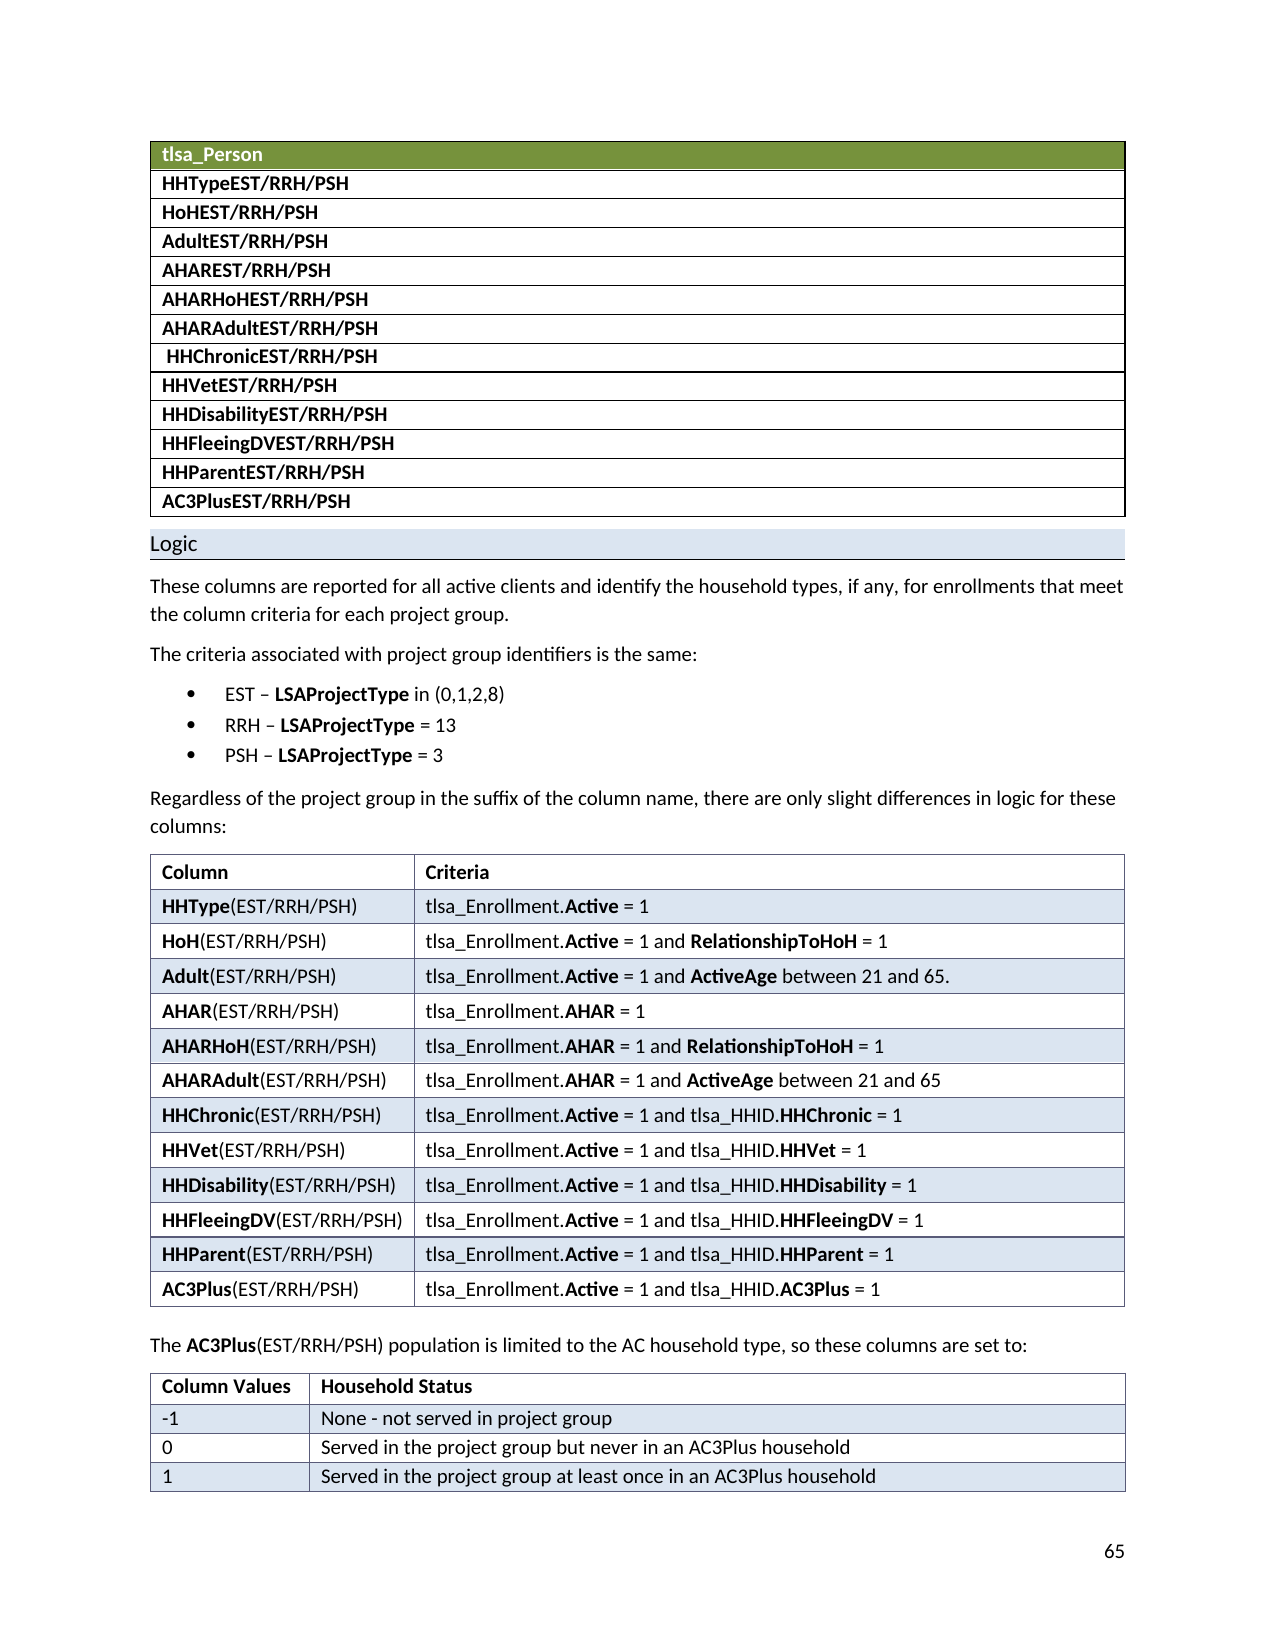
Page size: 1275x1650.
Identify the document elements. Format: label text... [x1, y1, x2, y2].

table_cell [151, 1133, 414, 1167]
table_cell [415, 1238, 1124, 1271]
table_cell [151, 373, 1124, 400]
list PSH – LSAProjectType = 3 [187, 742, 1125, 768]
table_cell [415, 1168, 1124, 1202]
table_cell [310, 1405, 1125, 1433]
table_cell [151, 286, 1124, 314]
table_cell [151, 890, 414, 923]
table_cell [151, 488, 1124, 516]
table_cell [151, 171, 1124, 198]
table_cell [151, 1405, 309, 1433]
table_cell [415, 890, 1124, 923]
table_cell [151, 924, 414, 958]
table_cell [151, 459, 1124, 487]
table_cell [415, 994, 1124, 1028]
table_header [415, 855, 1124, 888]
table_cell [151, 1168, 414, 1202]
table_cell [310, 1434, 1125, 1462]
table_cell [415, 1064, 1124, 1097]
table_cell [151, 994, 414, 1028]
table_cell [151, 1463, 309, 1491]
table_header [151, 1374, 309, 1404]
text The AC3Plus(EST/RRH/PSH) population is limited to the AC household type, so these columns are set to: [150, 1332, 1125, 1357]
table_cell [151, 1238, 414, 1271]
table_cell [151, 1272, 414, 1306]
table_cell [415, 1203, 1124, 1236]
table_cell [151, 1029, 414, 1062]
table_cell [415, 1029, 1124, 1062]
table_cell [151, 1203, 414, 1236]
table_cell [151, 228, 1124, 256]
text Regardless of the project group in the suffix of the column name, there are only slight differences in logic for these columns: [150, 785, 1125, 839]
list EST – LSAProjectType in (0,1,2,8) [187, 682, 1125, 707]
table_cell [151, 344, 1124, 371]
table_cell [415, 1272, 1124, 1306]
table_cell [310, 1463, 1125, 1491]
list RRH – LSAProjectType = 13 [187, 712, 1125, 737]
text These columns are reported for all active clients and identify the household types, if any, for enrollments that meet the column criteria for each project group. [150, 573, 1125, 626]
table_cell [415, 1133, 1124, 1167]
subtitle Logic [150, 529, 1125, 559]
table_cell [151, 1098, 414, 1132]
text The criteria associated with project group identifiers is the same: [150, 641, 1125, 667]
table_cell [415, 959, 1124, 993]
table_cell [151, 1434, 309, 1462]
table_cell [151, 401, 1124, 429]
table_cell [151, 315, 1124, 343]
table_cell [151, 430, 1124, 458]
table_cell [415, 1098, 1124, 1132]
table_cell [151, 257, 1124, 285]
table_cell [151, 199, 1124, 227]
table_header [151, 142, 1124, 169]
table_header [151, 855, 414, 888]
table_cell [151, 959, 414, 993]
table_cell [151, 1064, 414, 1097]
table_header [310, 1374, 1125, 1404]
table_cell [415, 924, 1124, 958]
